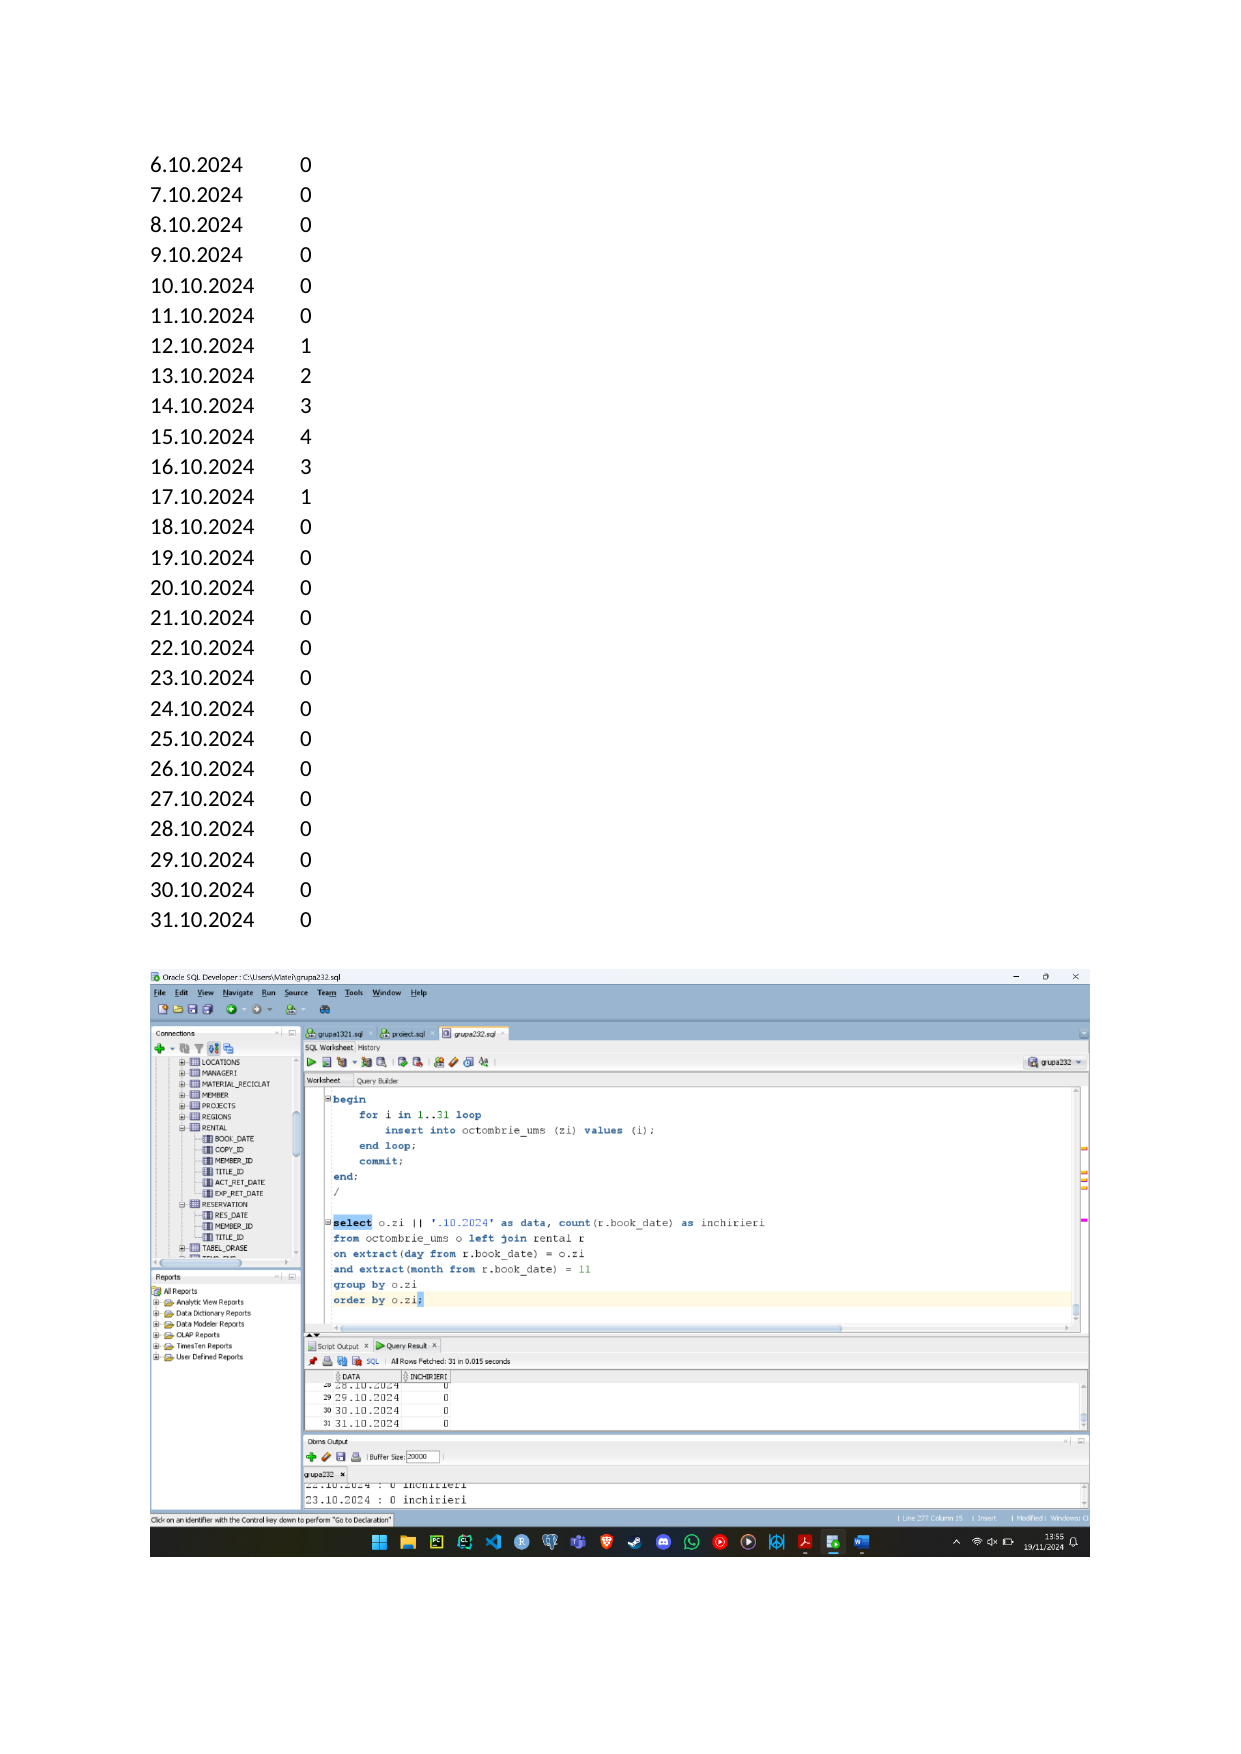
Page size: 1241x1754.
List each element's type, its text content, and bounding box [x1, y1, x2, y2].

text 28.10.2024 0 [150, 814, 1090, 843]
text 10.10.2024 0 [150, 271, 1090, 299]
text 26.10.2024 0 [150, 754, 1090, 782]
text 31.10.2024 0 [150, 905, 1090, 933]
text 9.10.2024 0 [150, 241, 1090, 269]
text 12.10.2024 1 [150, 331, 1090, 359]
text 24.10.2024 0 [150, 694, 1090, 722]
text 21.10.2024 0 [150, 603, 1090, 631]
text 18.10.2024 0 [150, 512, 1090, 541]
text 23.10.2024 0 [150, 663, 1090, 692]
text 15.10.2024 4 [150, 422, 1090, 450]
text 11.10.2024 0 [150, 301, 1090, 329]
text 17.10.2024 1 [150, 482, 1090, 510]
text 27.10.2024 0 [150, 784, 1090, 812]
text 16.10.2024 3 [150, 452, 1090, 480]
text 8.10.2024 0 [150, 210, 1090, 238]
text 29.10.2024 0 [150, 845, 1090, 873]
text 14.10.2024 3 [150, 392, 1090, 420]
picture [150, 969, 1090, 1557]
text 20.10.2024 0 [150, 573, 1090, 601]
text 25.10.2024 0 [150, 724, 1090, 752]
text 19.10.2024 0 [150, 543, 1090, 571]
text 13.10.2024 2 [150, 361, 1090, 389]
text 7.10.2024 0 [150, 180, 1090, 208]
text 30.10.2024 0 [150, 875, 1090, 903]
text 6.10.2024 0 [150, 150, 1090, 178]
text 22.10.2024 0 [150, 633, 1090, 661]
